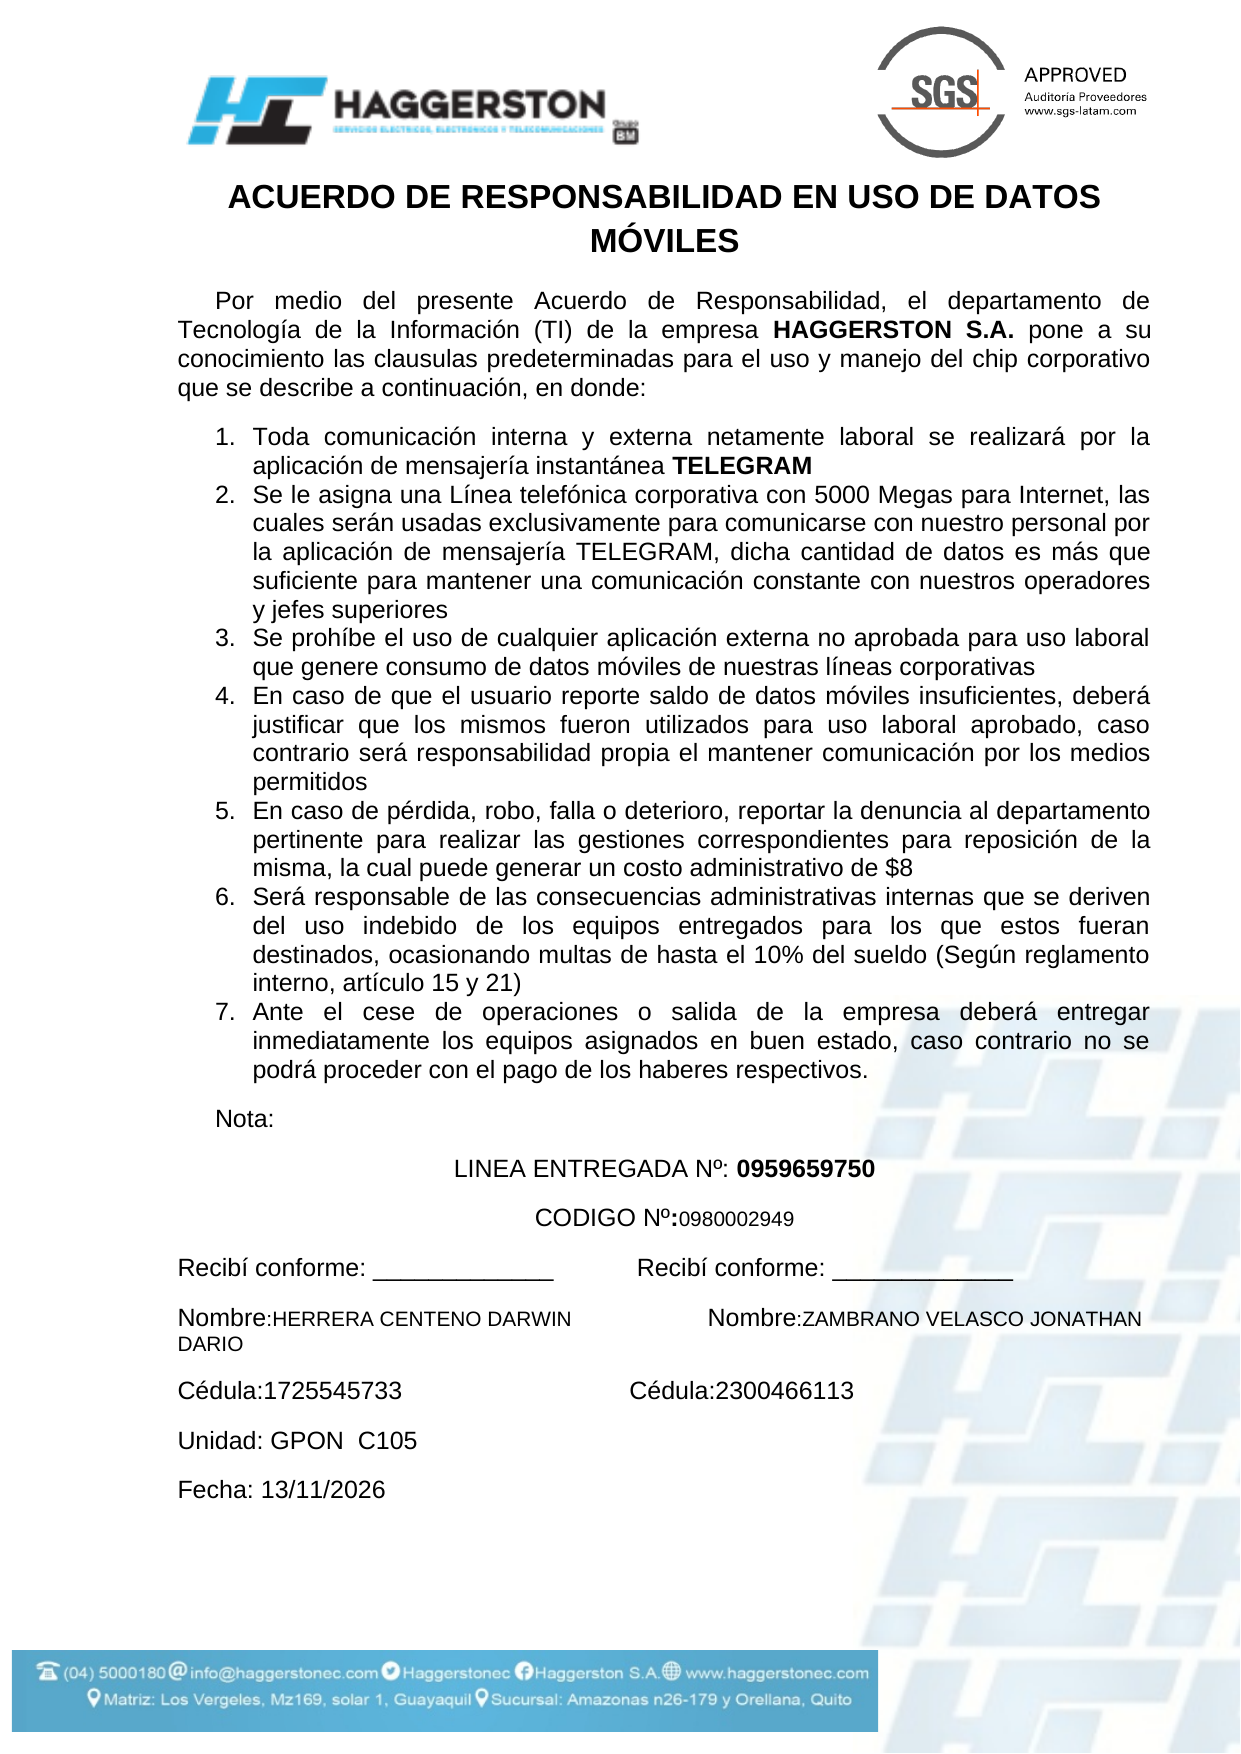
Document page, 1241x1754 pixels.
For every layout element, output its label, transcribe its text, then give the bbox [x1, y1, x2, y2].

text Cédula:1725545733 Cédula:2300466113 [177, 1376, 1152, 1405]
text Nota: [215, 1104, 1152, 1133]
list En caso de que el usuario reporte saldo de datos móviles insuficientes, deberá justificar que los mismos fueron utilizados para uso laboral aprobado, caso contrario será responsabilidad propia el mantener comunicación por los medios permitidos [215, 681, 1152, 796]
picture [177, 75, 643, 149]
list Ante el cese de operaciones o salida de la empresa deberá entregar inmediatamente los equipos asignados en buen estado, caso contrario no se podrá proceder con el pago de los haberes respectivos. [215, 997, 1152, 1083]
list Toda comunicación interna y externa netamente laboral se realizará por la aplicación de mensajería instantánea TELEGRAM [215, 422, 1152, 480]
text Por medio del presente Acuerdo de Responsabilidad, el departamento de Tecnología de la Información (TI) de la empresa HAGGERSTON S.A. pone a su conocimiento las clausulas predeterminadas para el uso y manejo del chip corporativo que se describe a continuación, en donde: [177, 286, 1152, 401]
text Fecha: 02/12/2024 [177, 1475, 1152, 1504]
text Recibí conforme: _____________ Recibí conforme: _____________ [177, 1253, 1152, 1282]
list En caso de pérdida, robo, falla o deterioro, reportar la denuncia al departamento pertinente para realizar las gestiones correspondientes para reposición de la misma, la cual puede generar un costo administrativo de $8 [215, 796, 1152, 882]
text Nombre:HERRERA CENTENO DARWIN Nombre:ZAMBRANO VELASCO JONATHAN DARIO [177, 1303, 1152, 1355]
text LINEA ENTREGADA Nº: 0959659750 [177, 1154, 1152, 1183]
list Será responsable de las consecuencias administrativas internas que se deriven del uso indebido de los equipos entregados para los que estos fueran destinados, ocasionando multas de hasta el 10% del sueldo (Según reglamento interno, artículo 15 y 21) [215, 882, 1152, 997]
list Se le asigna una Línea telefónica corporativa con 5000 Megas para Internet, las cuales serán usadas exclusivamente para comunicarse con nuestro personal por la aplicación de mensajería TELEGRAM, dicha cantidad de datos es más que suficiente para mantener una comunicación constante con nuestros operadores y jefes superiores [215, 480, 1152, 623]
list Se prohíbe el uso de cualquier aplicación externa no aprobada para uso laboral que genere consumo de datos móviles de nuestras líneas corporativas [215, 623, 1152, 681]
picture [870, 14, 1153, 170]
picture [9, 995, 1241, 1753]
text ACUERDO DE RESPONSABILIDAD EN USO DE DATOS MÓVILES [177, 177, 1152, 260]
text CODIGO Nº:0980002949 [177, 1203, 1152, 1232]
text Unidad: GPON C105 [177, 1426, 1152, 1454]
